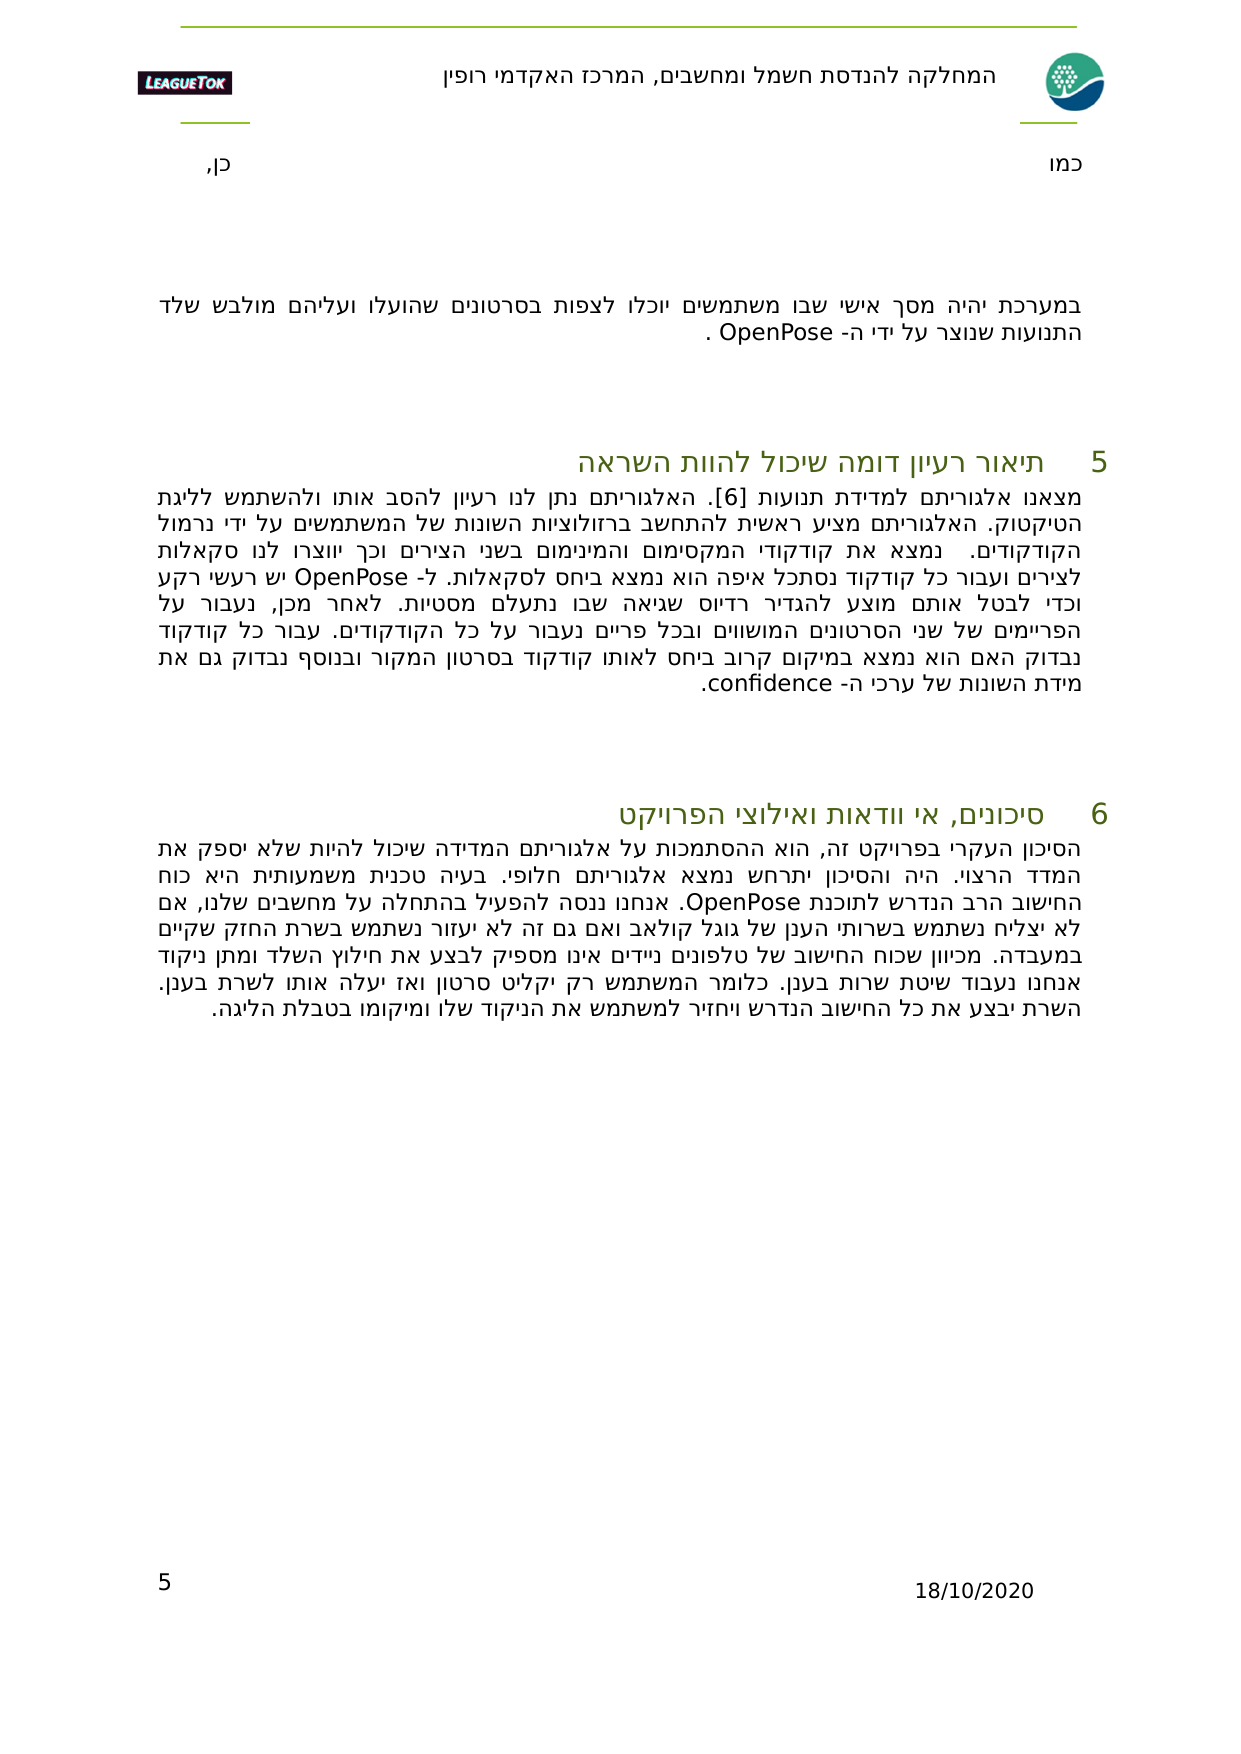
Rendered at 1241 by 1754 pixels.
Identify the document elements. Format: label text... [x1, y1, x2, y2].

text כמו כן, במערכת יהיה מסך אישי שבו משתמשים יוכלו לצפות בסרטונים שהועלו ועליהם מולבש שלד התנועות שנוצר על ידי ה- OpenPose . [157, 150, 1083, 346]
picture [1043, 52, 1106, 111]
subtitle סיכונים, אי וודאות ואילוצי הפרויקט [158, 797, 1090, 831]
subtitle תיאור רעיון דומה שיכול להוות השראה [158, 446, 1090, 480]
text מצאנו אלגוריתם למדידת תנועות . האלגוריתם נתן לנו רעיון להסב אותו ולהשתמש לליגת הטיקטוק. האלגוריתם מציע ראשית להתחשב ברזולוציות השונות של המשתמשים על ידי נרמול הקודקודים. נמצא את קודקודי המקסימום והמינימום בשני הצירים וכך יווצרו לנו סקאלות לצירים ועבור כל קודקוד נסתכל איפה הוא נמצא ביחס לסקאלות. ל- OpenPose יש רעשי רקע וכדי לבטל אותם מוצע להגדיר רדיוס שגיאה שבו נתעלם מסטיות. לאחר מכן, נעבור על הפריימים של שני הסרטונים המושווים ובכל פריים נעבור על כל הקודקודים. עבור כל קודקוד נבדוק האם הוא נמצא במיקום קרוב ביחס לאותו קודקוד בסרטון המקור ובנוסף נבדוק גם את מידת השונות של ערכי ה- confidence. [157, 484, 1083, 697]
picture [137, 70, 233, 95]
text הסיכון העקרי בפרויקט זה, הוא ההסתמכות על אלגוריתם המדידה שיכול להיות שלא יספק את המדד הרצוי. היה והסיכון יתרחש נמצא אלגוריתם חלופי. בעיה טכנית משמעותית היא כוח החישוב הרב הנדרש לתוכנת OpenPose. אנחנו ננסה להפעיל בהתחלה על מחשבים שלנו, אם לא יצליח נשתמש בשרותי הענן של גוגל קולאב ואם גם זה לא יעזור נשתמש בשרת החזק שקיים במעבדה. מכיוון שכוח החישוב של טלפונים ניידים אינו מספיק לבצע את חילוץ השלד ומתן ניקוד אנחנו נעבוד שיטת שרות בענן. כלומר המשתמש רק יקליט סרטון ואז יעלה אותו לשרת בענן. השרת יבצע את כל החישוב הנדרש ויחזיר למשתמש את הניקוד שלו ומיקומו בטבלת הליגה. [157, 835, 1083, 1022]
